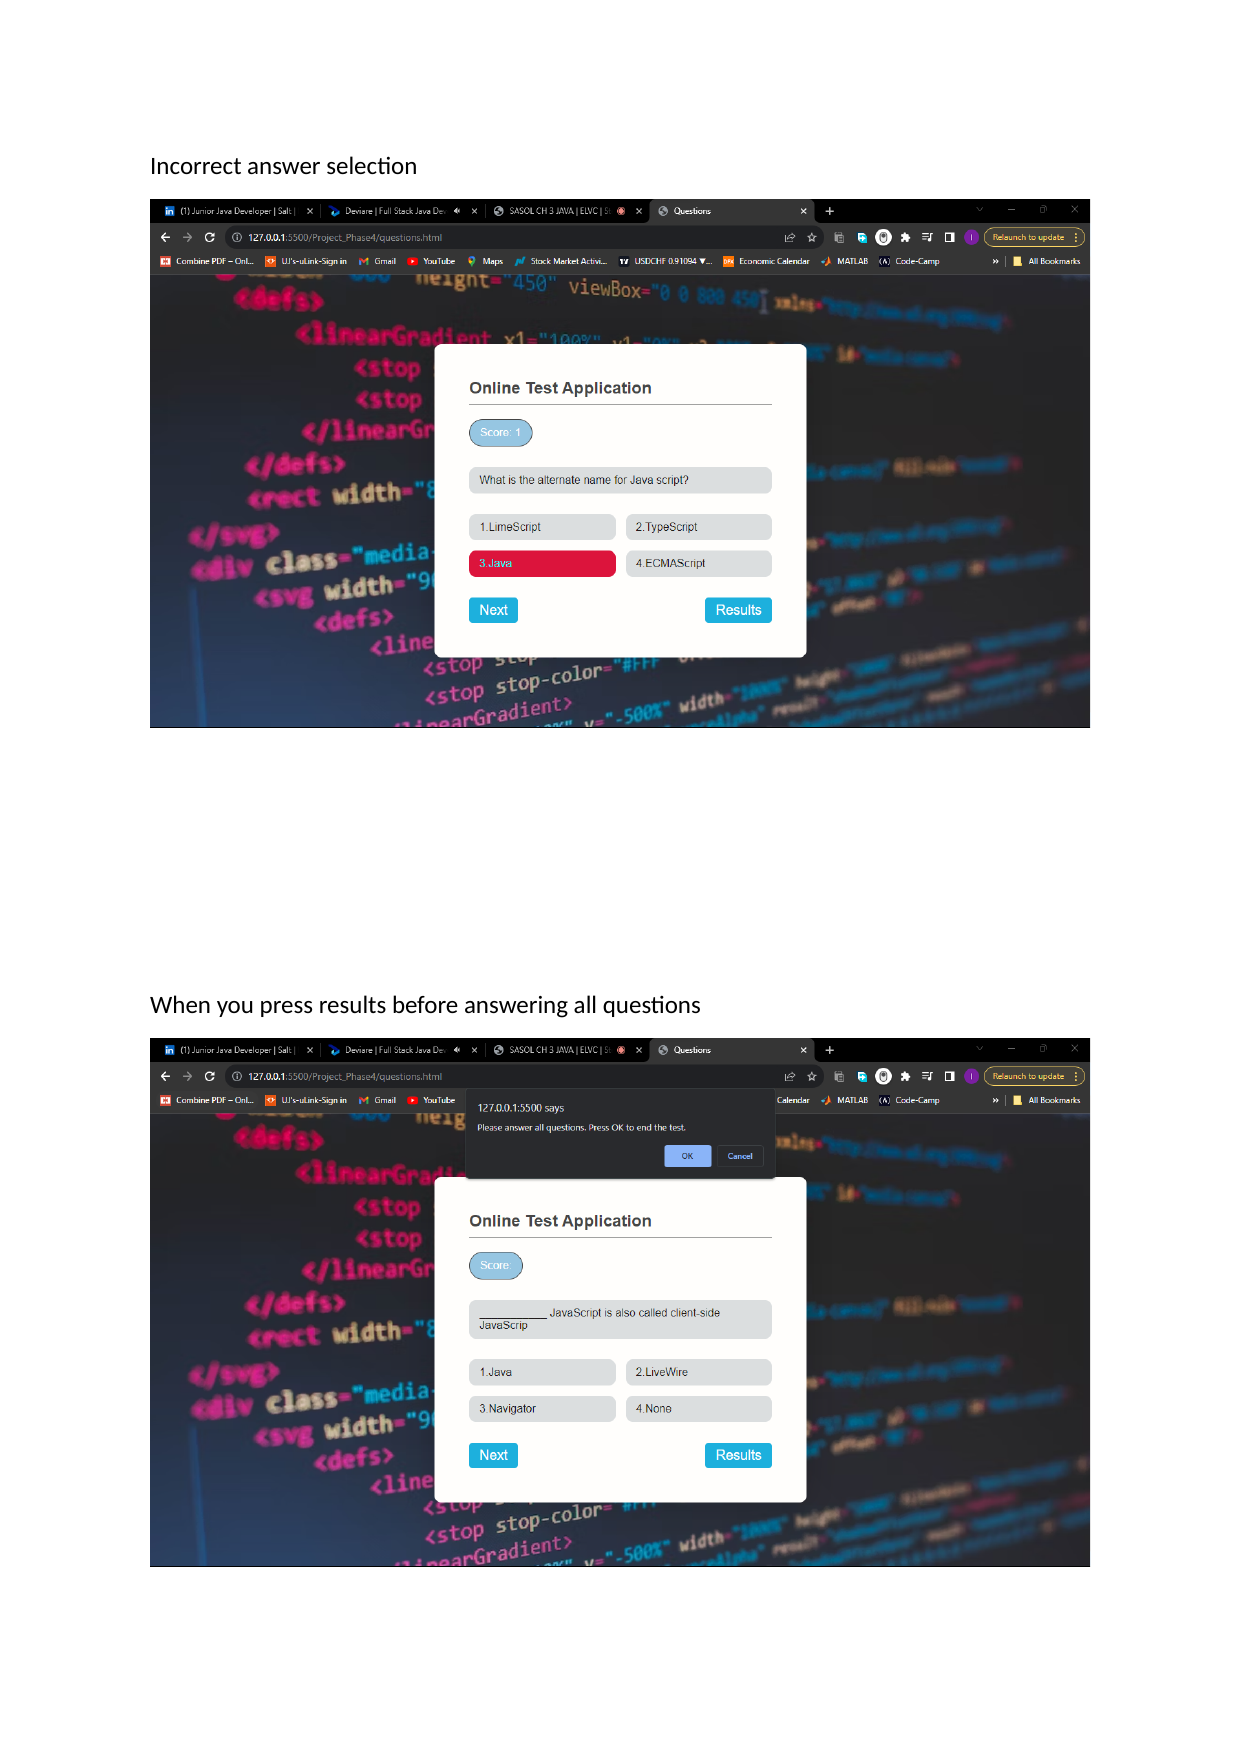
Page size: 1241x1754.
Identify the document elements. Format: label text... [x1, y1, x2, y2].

text Incorrect answer selection [150, 150, 1090, 181]
picture [150, 199, 1091, 728]
text When you press results before answering all questions [150, 989, 1090, 1020]
picture [150, 1038, 1091, 1567]
